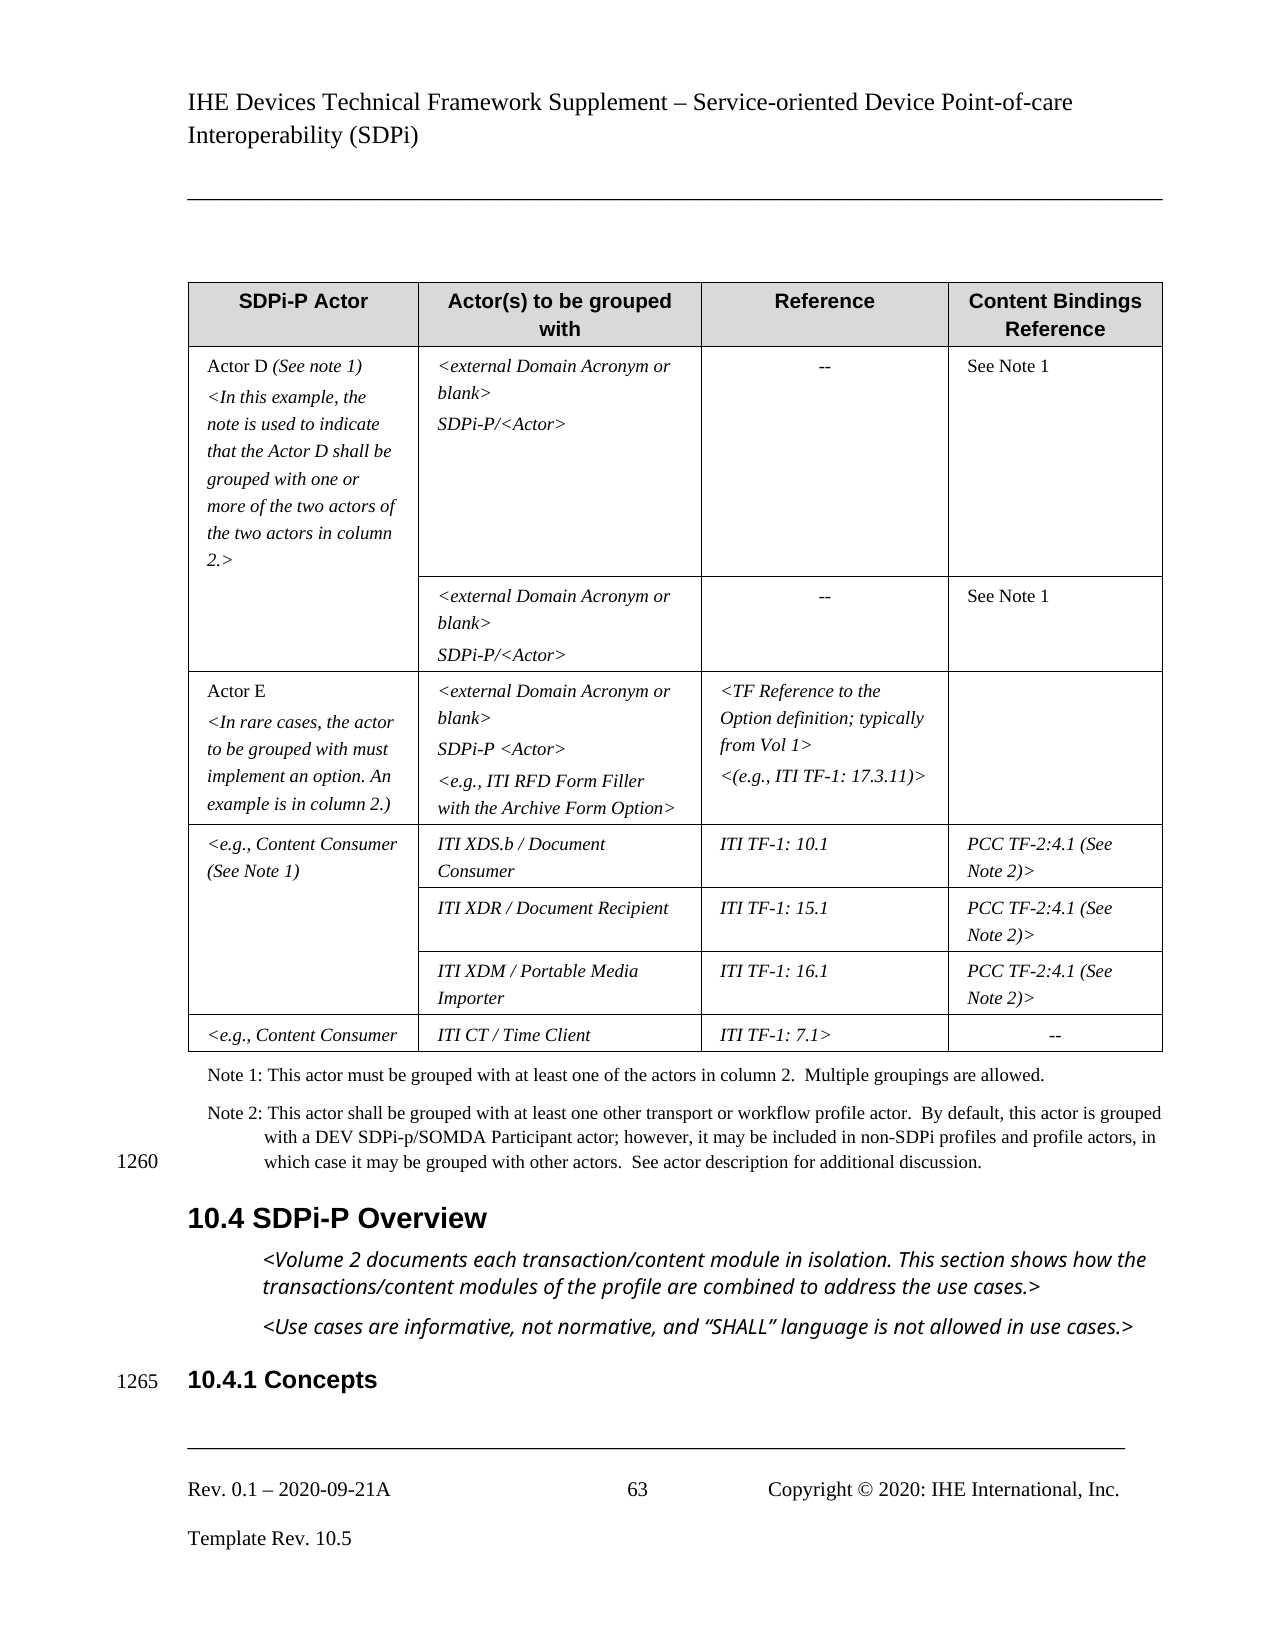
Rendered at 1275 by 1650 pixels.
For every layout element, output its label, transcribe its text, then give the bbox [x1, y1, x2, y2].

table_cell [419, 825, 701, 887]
subtitle 10.4.1 Concepts [187, 1364, 1162, 1393]
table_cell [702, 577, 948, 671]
table_header SDPi-P Actor [189, 283, 418, 346]
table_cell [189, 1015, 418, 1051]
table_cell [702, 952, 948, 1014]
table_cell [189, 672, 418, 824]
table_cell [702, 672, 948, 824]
table_header Reference [702, 283, 948, 346]
text <Use cases are informative, not normative, and “SHALL” language is not allowed in use cases.> [262, 1312, 1162, 1339]
table_header Content Bindings Reference [949, 283, 1162, 346]
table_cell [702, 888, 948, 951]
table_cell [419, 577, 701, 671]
subtitle 10.4 SDPi-P Overview [187, 1201, 1162, 1234]
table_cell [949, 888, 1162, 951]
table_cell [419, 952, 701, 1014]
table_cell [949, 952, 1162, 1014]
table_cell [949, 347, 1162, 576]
text Note 2: This actor shall be grouped with at least one other transport or workflow profile actor. By default, this actor is grouped with a DEV SDPi-p/SOMDA Participant actor; however, it may be included in non-SDPi profiles and profile actors, in which case it may be grouped with other actors. See actor description for additional discussion. [207, 1102, 1162, 1173]
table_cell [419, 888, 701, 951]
text <Volume 2 documents each transaction/content module in isolation. This section shows how the transactions/content modules of the profile are combined to address the use cases.> [262, 1246, 1162, 1300]
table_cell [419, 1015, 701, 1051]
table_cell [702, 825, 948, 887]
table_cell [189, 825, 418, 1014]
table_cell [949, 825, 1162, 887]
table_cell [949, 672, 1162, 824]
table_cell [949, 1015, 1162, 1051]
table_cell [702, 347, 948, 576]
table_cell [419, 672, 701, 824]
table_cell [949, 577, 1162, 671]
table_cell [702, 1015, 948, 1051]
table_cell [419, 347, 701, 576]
text Note 1: This actor must be grouped with at least one of the actors in column 2. Multiple groupings are allowed. [207, 1064, 1162, 1086]
table_header Actor(s) to be grouped with [419, 283, 701, 346]
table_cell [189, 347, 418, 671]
